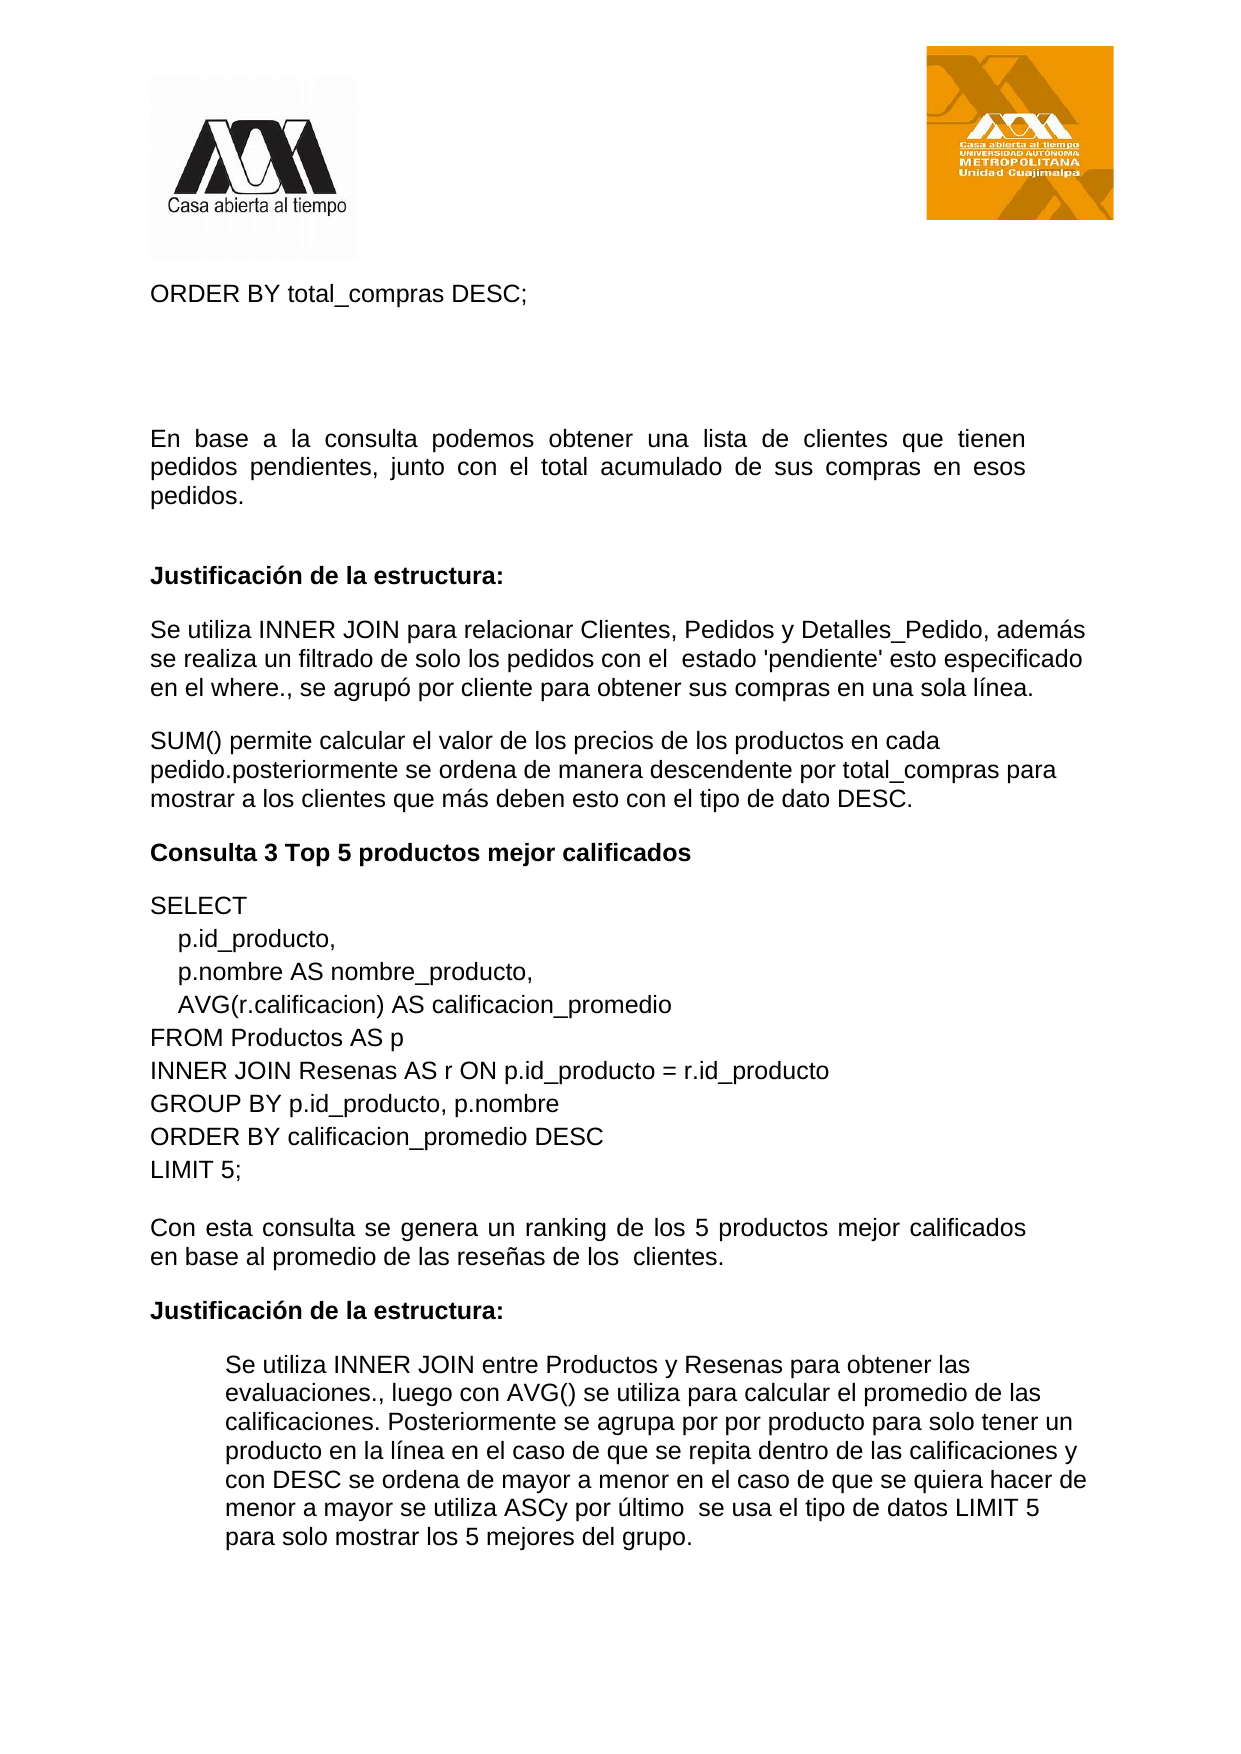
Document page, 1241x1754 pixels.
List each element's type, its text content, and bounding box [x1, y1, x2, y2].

text Consulta 3 Top 5 productos mejor calificados [150, 837, 1090, 866]
text Justificación de la estructura: [150, 561, 1090, 590]
picture [150, 75, 358, 261]
text p.id_producto, [150, 924, 1090, 953]
text SUM() permite calcular el valor de los precios de los productos en cada pedido.posteriormente se ordena de manera descendente por total_compras para mostrar a los clientes que más deben esto con el tipo de dato DESC. [150, 726, 1090, 812]
text FROM Productos AS p [150, 1023, 1090, 1052]
picture [926, 46, 1114, 220]
text ORDER BY total_compras DESC; [150, 279, 1090, 308]
text Con esta consulta se genera un ranking de los 5 productos mejor calificados en base al promedio de las reseñas de los clientes. [150, 1213, 1028, 1271]
text Justificación de la estructura: [150, 1296, 1090, 1325]
text GROUP BY p.id_producto, p.nombre [150, 1089, 1090, 1118]
text INNER JOIN Resenas AS r ON p.id_producto = r.id_producto [150, 1056, 1090, 1085]
text En base a la consulta podemos obtener una lista de clientes que tienen pedidos pendientes, junto con el total acumulado de sus compras en esos pedidos. [150, 424, 1028, 536]
text Se utiliza INNER JOIN entre Productos y Resenas para obtener las evaluaciones., luego con AVG() se utiliza para calcular el promedio de las calificaciones. Posteriormente se agrupa por por producto para solo tener un producto en la línea en el caso de que se repita dentro de las calificaciones y con DESC se ordena de mayor a menor en el caso de que se quiera hacer de menor a mayor se utiliza ASCy por último se usa el tipo de datos LIMIT 5 para solo mostrar los 5 mejores del grupo. [225, 1350, 1090, 1577]
text ORDER BY calificacion_promedio DESC [150, 1122, 1090, 1151]
text LIMIT 5; [150, 1155, 1090, 1184]
text SELECT [150, 891, 1090, 920]
text p.nombre AS nombre_producto, [150, 957, 1090, 986]
text AVG(r.calificacion) AS calificacion_promedio [150, 990, 1090, 1019]
text Se utiliza INNER JOIN para relacionar Clientes, Pedidos y Detalles_Pedido, además se realiza un filtrado de solo los pedidos con el estado 'pendiente' esto especificado en el where., se agrupó por cliente para obtener sus compras en una sola línea. [150, 615, 1090, 701]
